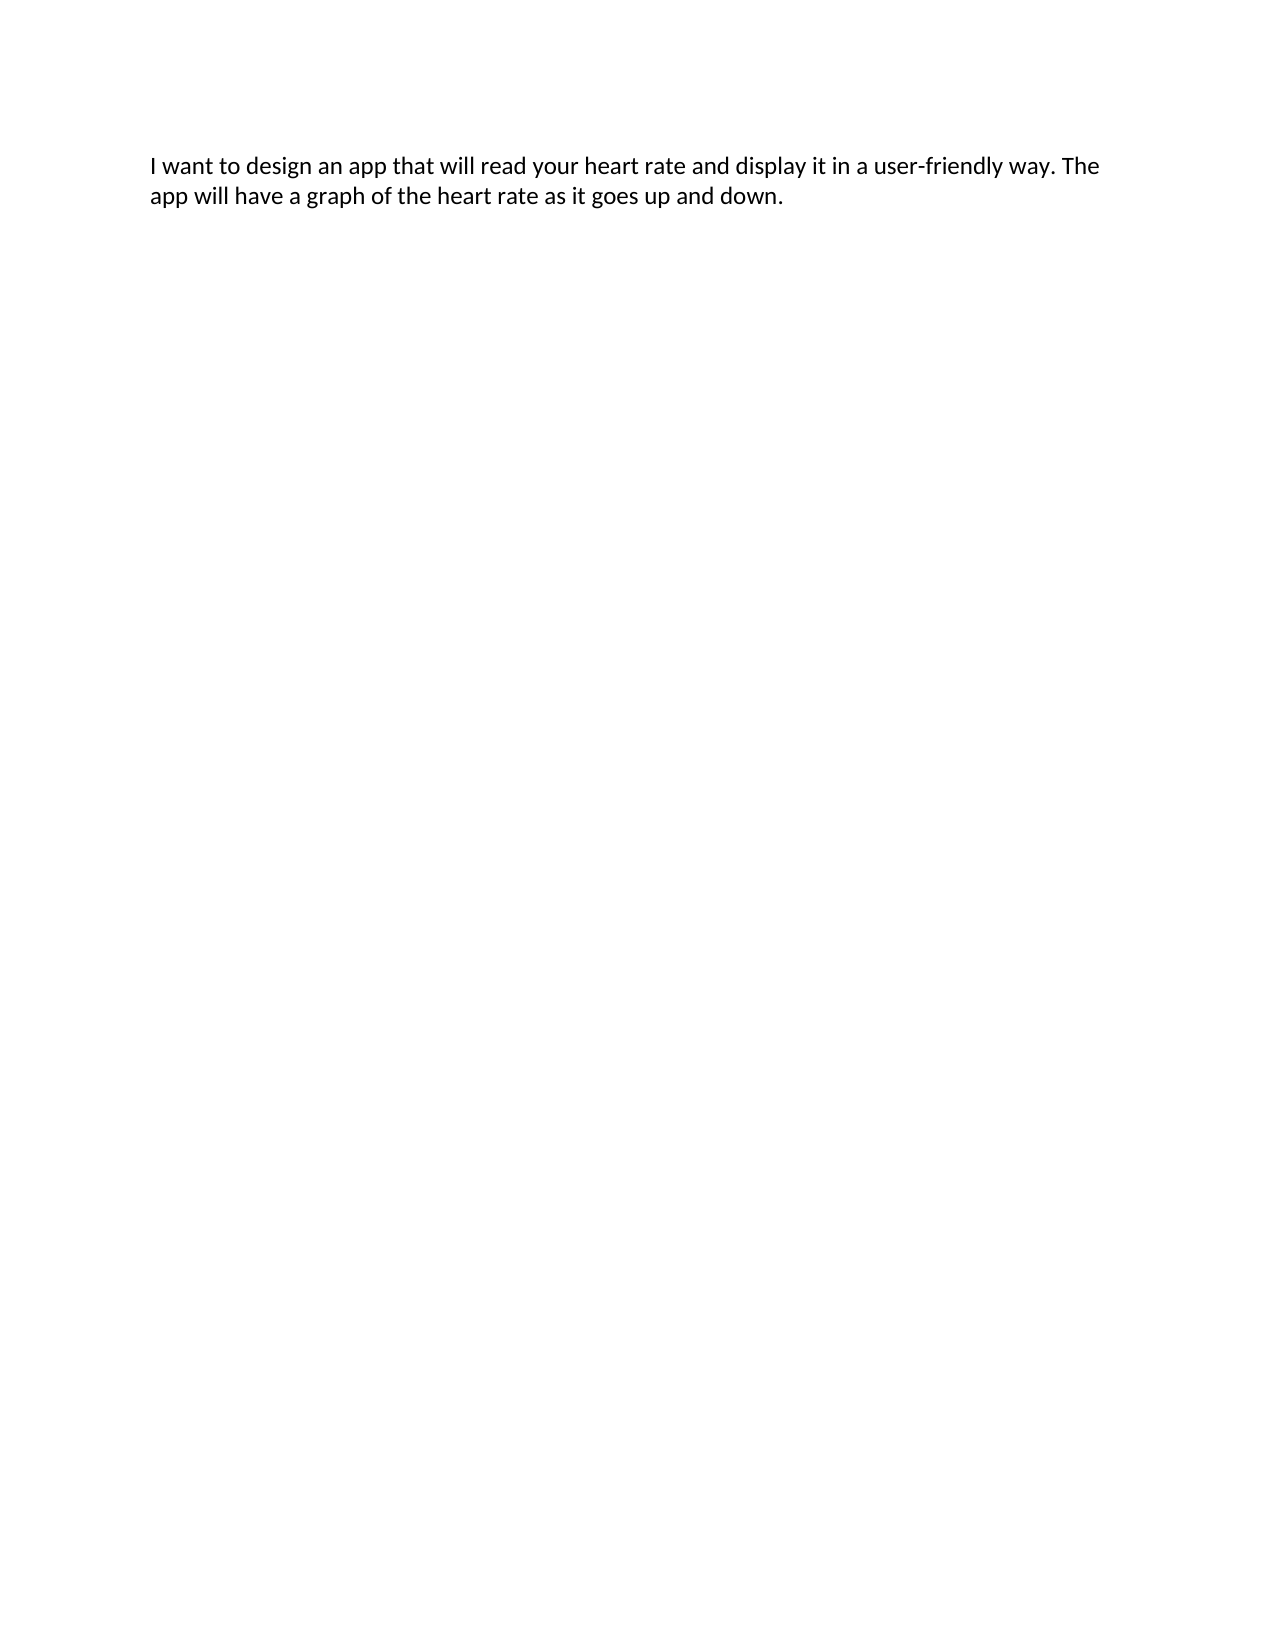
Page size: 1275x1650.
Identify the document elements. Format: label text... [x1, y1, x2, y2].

text I want to design an app that will read your heart rate and display it in a user-friendly way. The app will have a graph of the heart rate as it goes up and down. [150, 150, 1125, 211]
